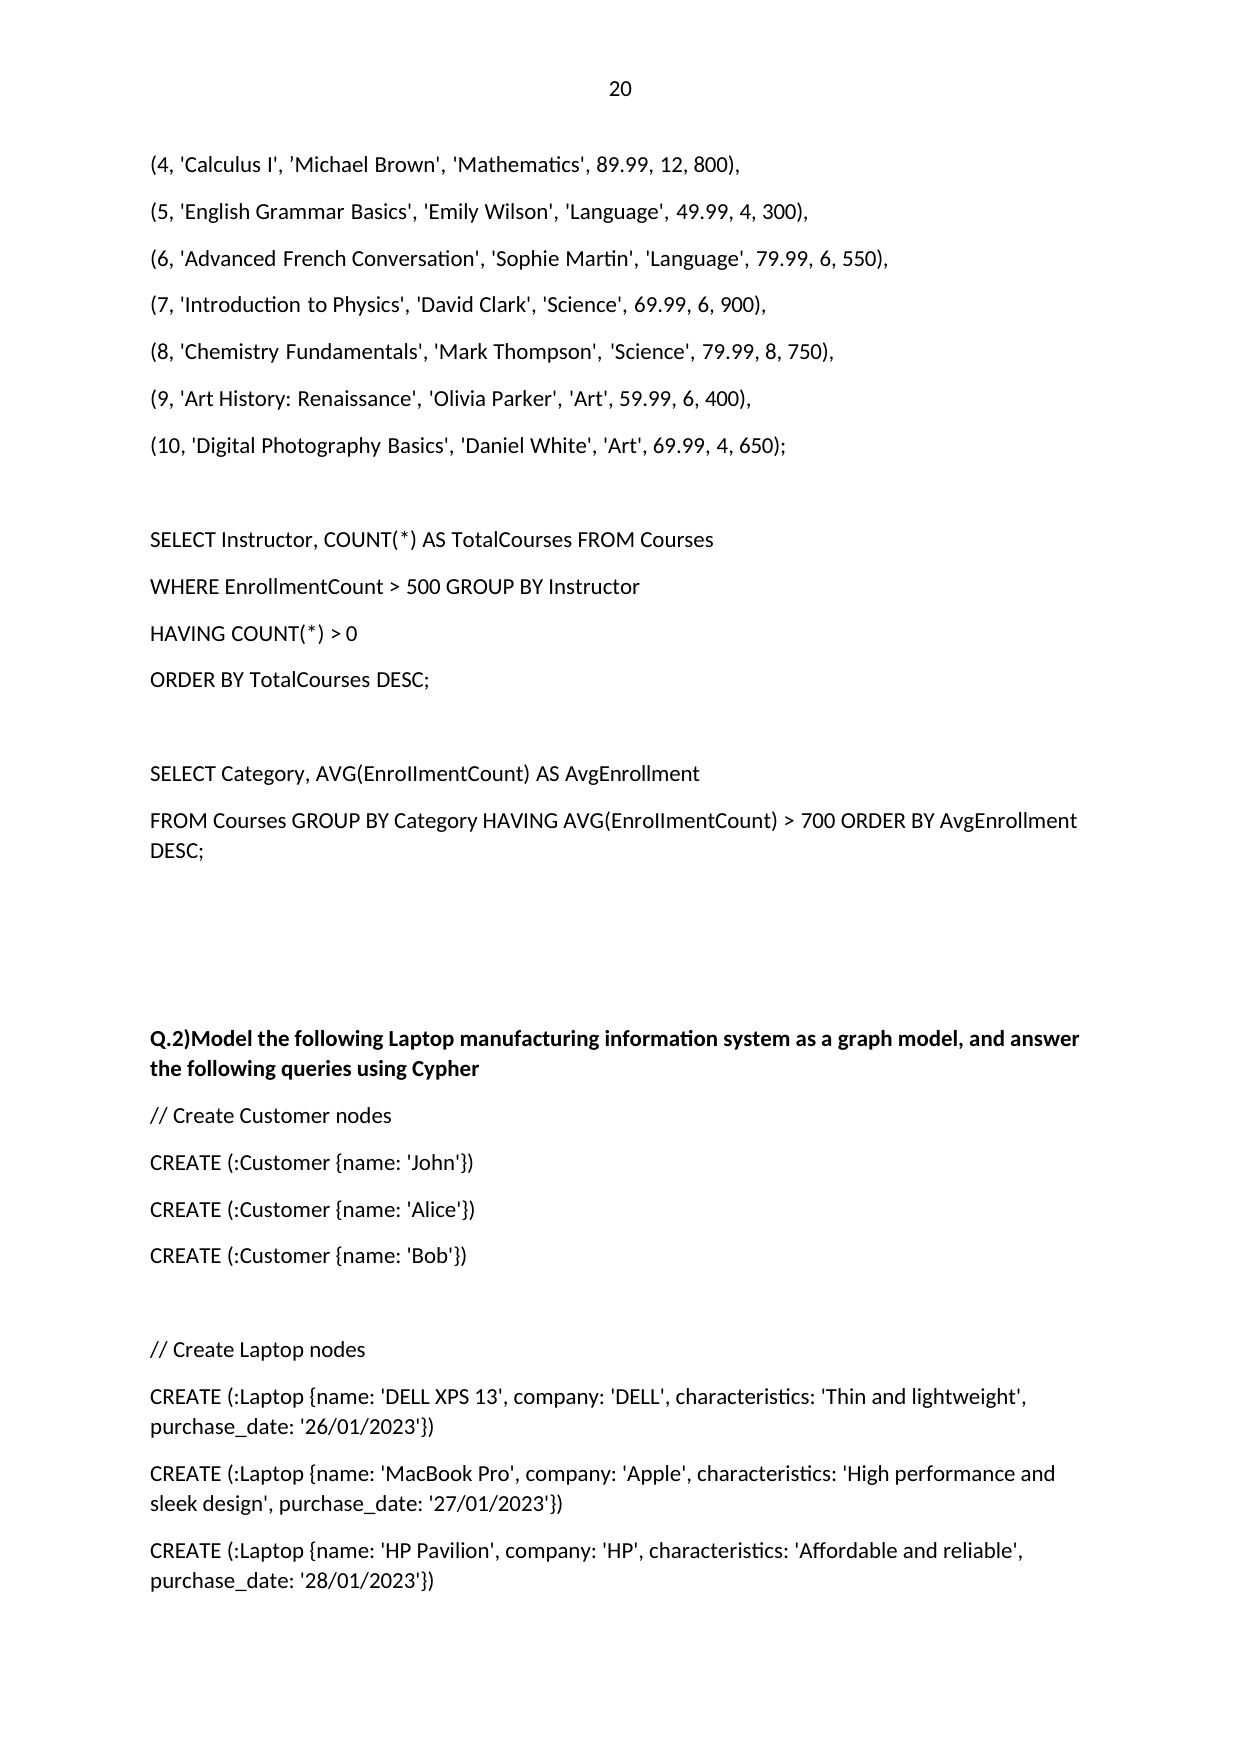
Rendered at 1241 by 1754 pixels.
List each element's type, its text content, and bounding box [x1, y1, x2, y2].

text (6, 'Advanced French Conversation', 'Sophie Martin', 'Language', 79.99, 6, 550), [150, 244, 1090, 272]
text (4, 'Calculus I', ’Michael Brown', 'Mathematics', 89.99, 12, 800), [150, 150, 1090, 178]
text (7, 'Introduction to Physics', 'David Clark', 'Science', 69.99, 6, 900), [150, 291, 1090, 319]
text SELECT Category, AVG(EnroIImentCount) AS AvgEnrollment [150, 759, 1090, 787]
text WHERE EnrollmentCount > 500 GROUP BY Instructor [150, 572, 1090, 600]
text HAVING COUNT(*) > 0 [150, 619, 1090, 647]
text Q.2)Model the following Laptop manufacturing information system as a graph model, and answer the following queries using Cypher [150, 1024, 1090, 1082]
text (5, 'English Grammar Basics', 'Emily Wilson', 'Language', 49.99, 4, 300), [150, 197, 1090, 225]
text // Create Customer nodes [150, 1101, 1090, 1129]
text SELECT Instructor, COUNT(*) AS TotalCourses FROM Courses [150, 525, 1090, 553]
text (9, 'Art History: Renaissance', 'Olivia Parker', 'Art', 59.99, 6, 400), [150, 384, 1090, 412]
text CREATE (:Customer {name: 'Bob'}) [150, 1242, 1090, 1270]
text (8, 'Chemistry Fundamentals', 'Mark Thompson', 'Science', 79.99, 8, 750), [150, 337, 1090, 366]
text CREATE (:Laptop {name: 'DELL XPS 13', company: 'DELL', characteristics: 'Thin and lightweight', purchase_date: '26/01/2023'}) [150, 1382, 1090, 1441]
text CREATE (:Customer {name: 'John'}) [150, 1148, 1090, 1176]
text CREATE (:Laptop {name: 'MacBook Pro', company: 'Apple', characteristics: 'High performance and sleek design', purchase_date: '27/01/2023'}) [150, 1459, 1090, 1518]
text CREATE (:Customer {name: 'Alice'}) [150, 1195, 1090, 1223]
text // Create Laptop nodes [150, 1335, 1090, 1363]
text (10, 'Digital Photography Basics', 'Daniel White', 'Art', 69.99, 4, 650); [150, 431, 1090, 459]
text CREATE (:Laptop {name: 'HP Pavilion', company: 'HP', characteristics: 'Affordable and reliable', purchase_date: '28/01/2023'}) [150, 1536, 1090, 1595]
text ORDER BY TotalCourses DESC; [150, 666, 1090, 694]
text FROM Courses GROUP BY Category HAVING AVG(EnroIImentCount) > 700 ORDER BY AvgEnrollment DESC; [150, 806, 1090, 864]
